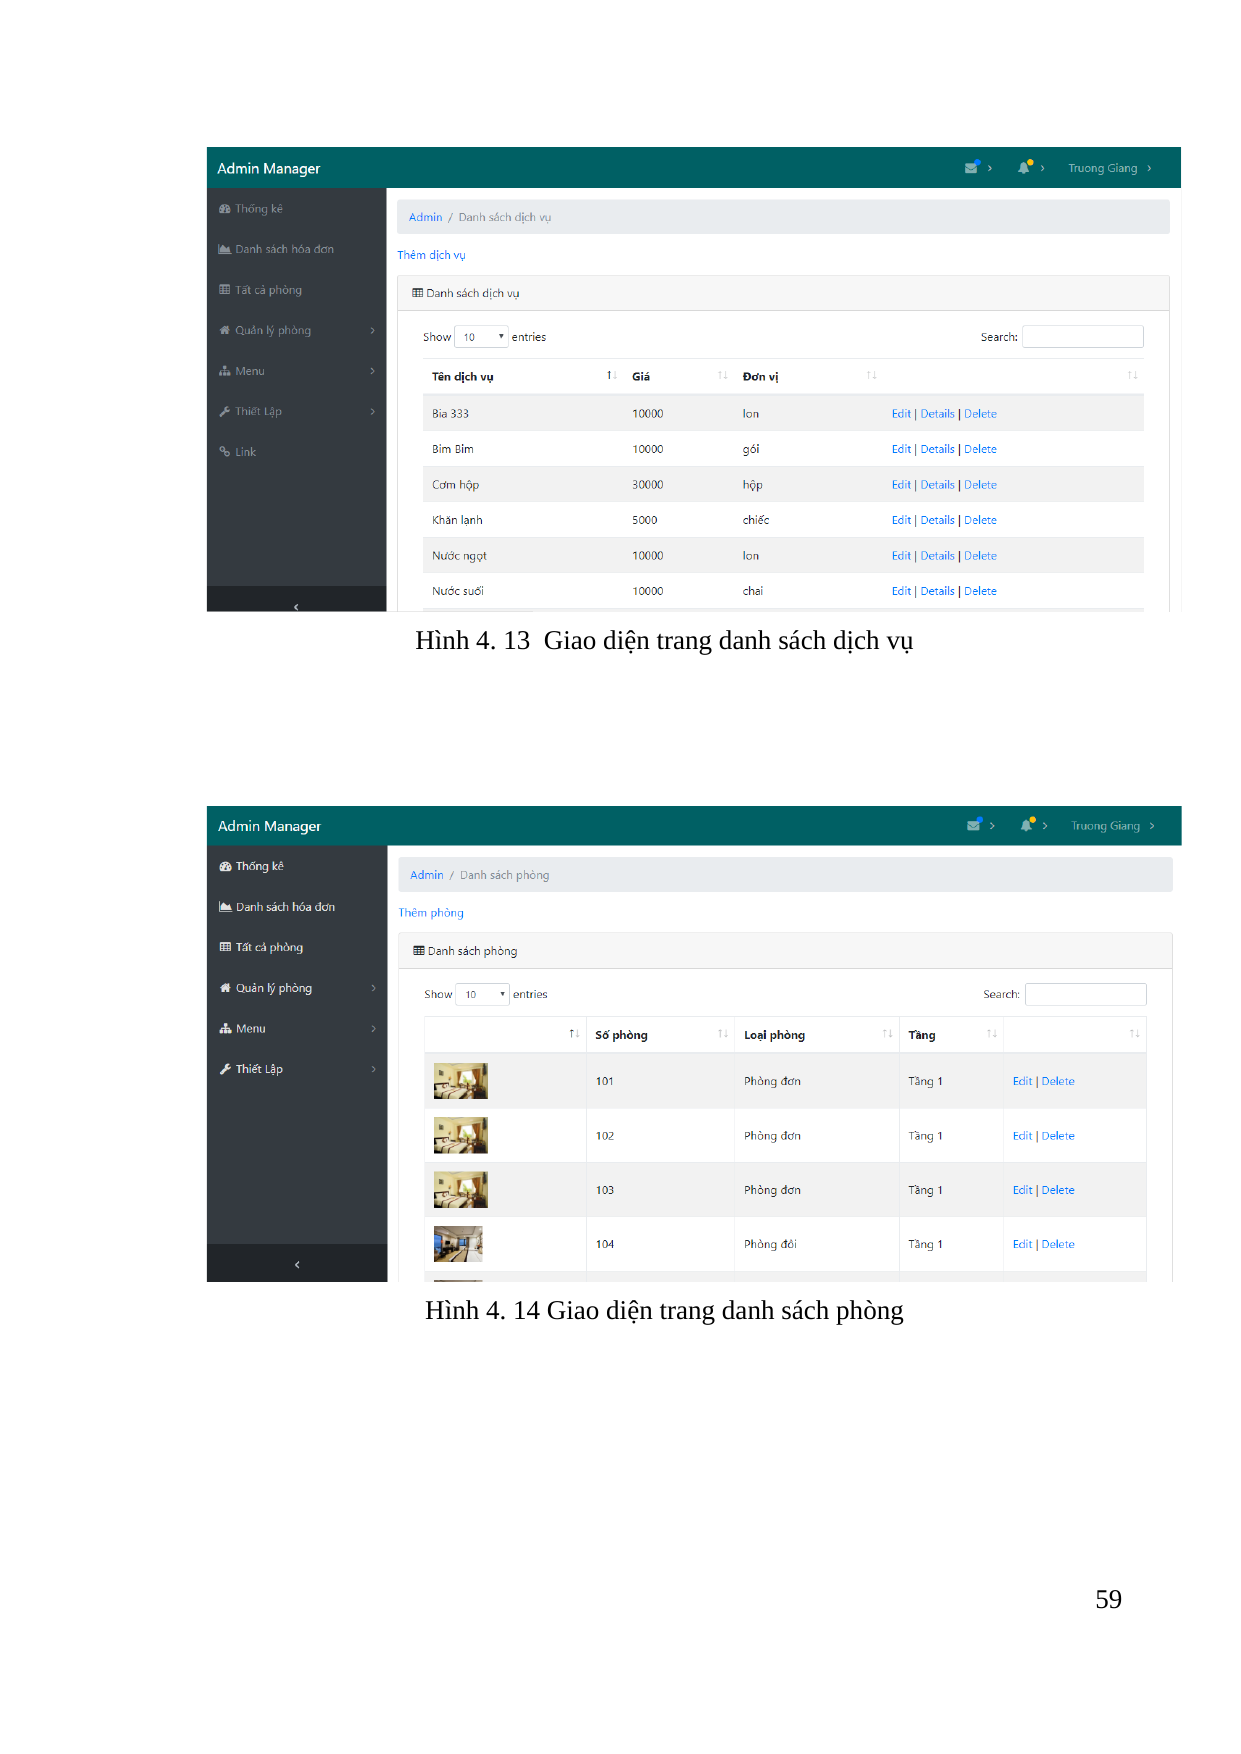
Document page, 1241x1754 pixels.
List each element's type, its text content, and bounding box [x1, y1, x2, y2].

text Hình 4. 14 Giao diện trang danh sách phòng [207, 1294, 1122, 1325]
picture [206, 147, 1182, 612]
picture [206, 806, 1182, 1282]
text Hình 4. 13 Giao diện trang danh sách dịch vụ [207, 624, 1122, 655]
